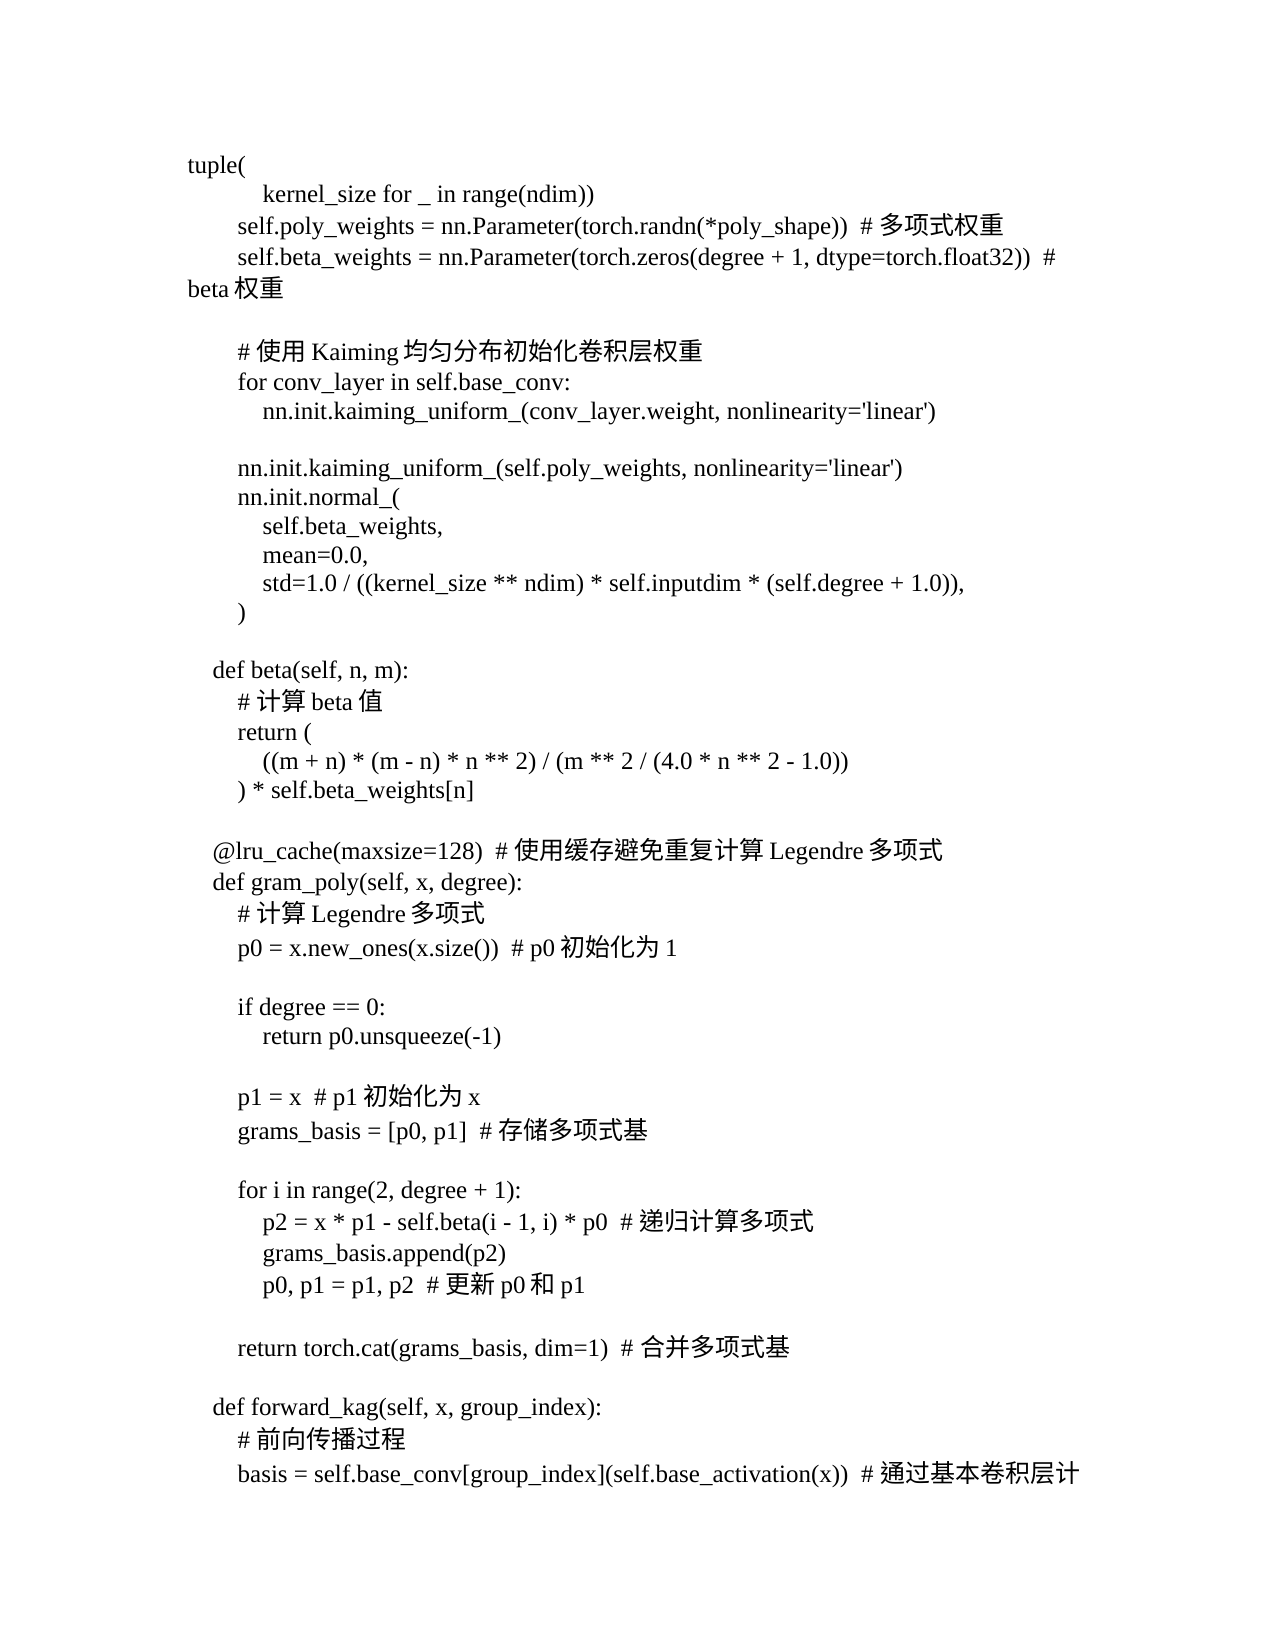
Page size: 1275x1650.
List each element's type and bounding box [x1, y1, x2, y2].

text [187, 150, 1087, 1489]
